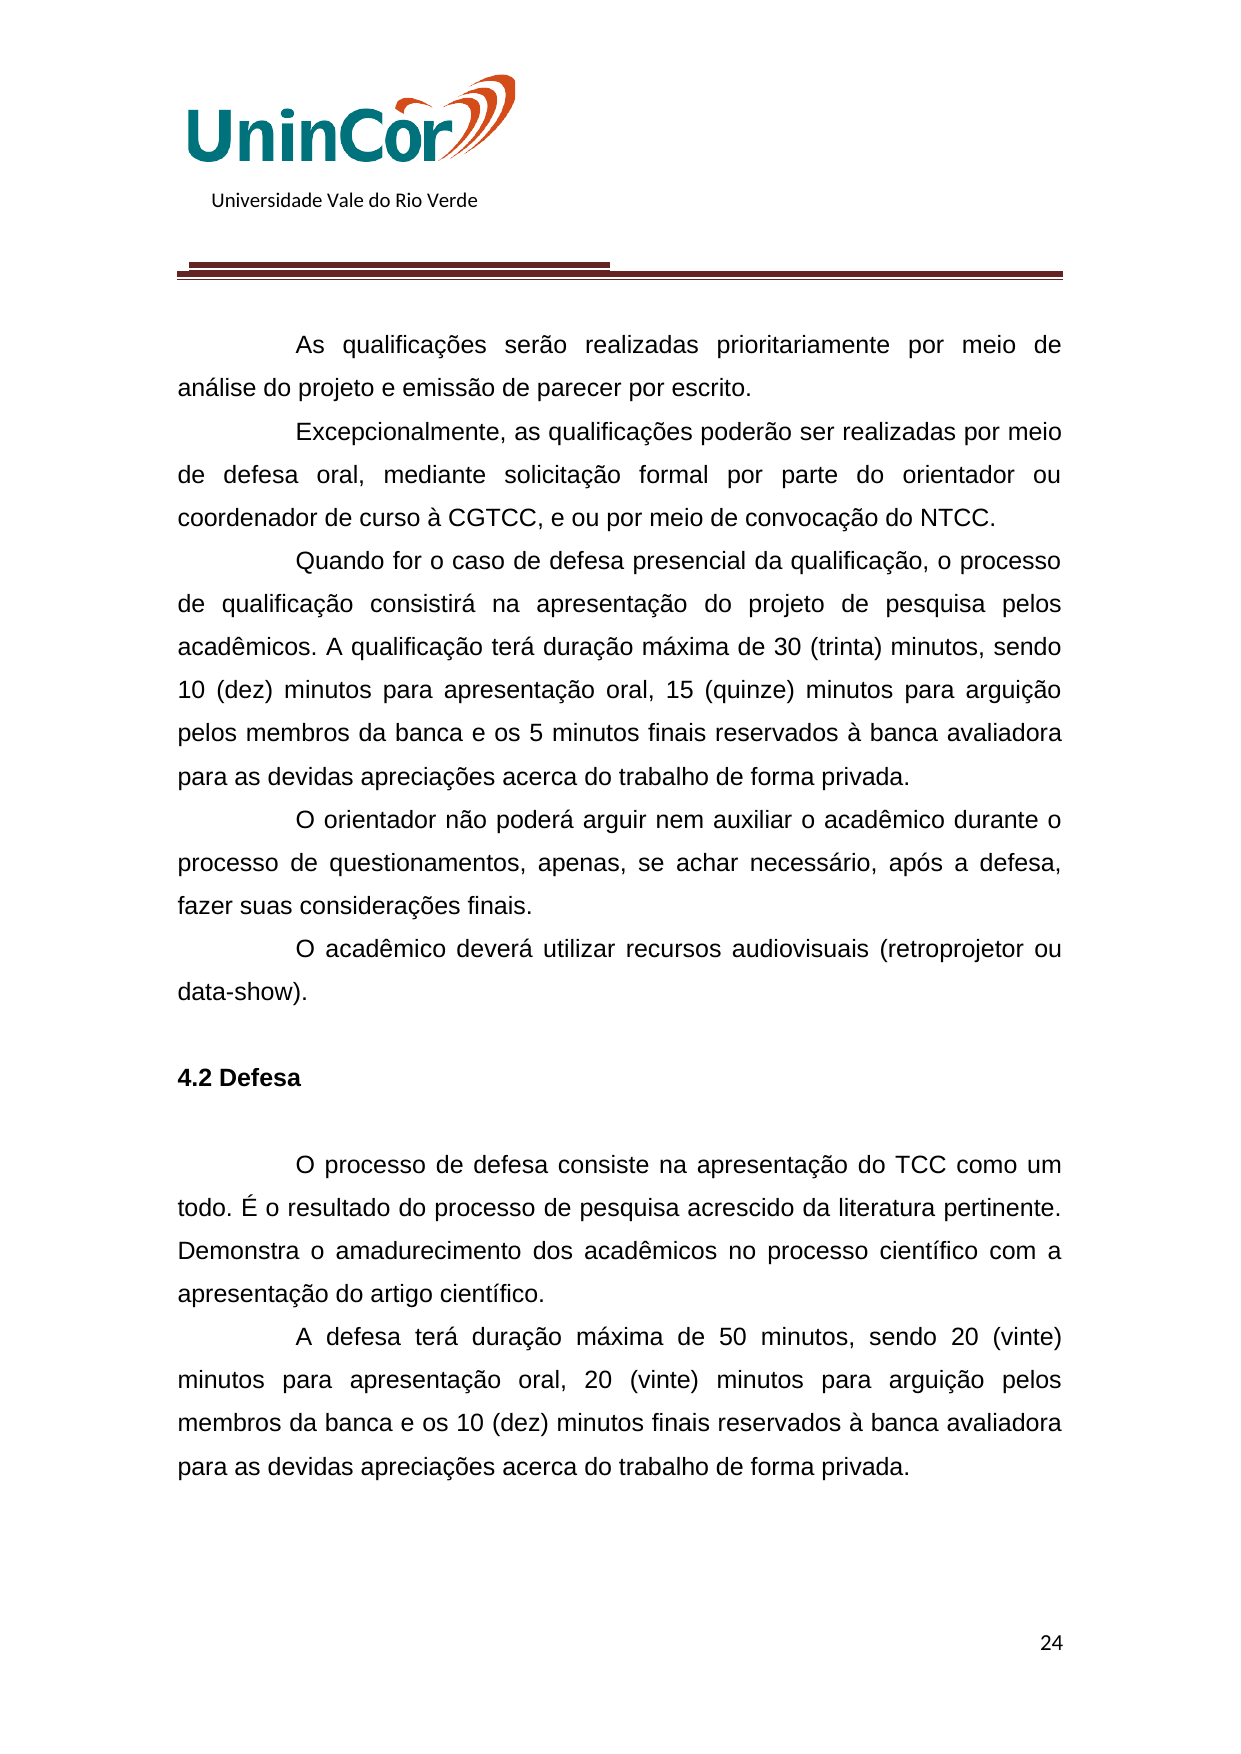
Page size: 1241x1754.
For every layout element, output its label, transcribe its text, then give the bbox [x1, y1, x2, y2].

text O processo de defesa consiste na apresentação do TCC como um todo. É o resultado do processo de pesquisa acrescido da literatura pertinente. Demonstra o amadurecimento dos acadêmicos no processo científico com a apresentação do artigo científico. [177, 1149, 1063, 1308]
text O acadêmico deverá utilizar recursos audiovisuais (retroprojetor ou data-show). [177, 934, 1063, 1006]
text O orientador não poderá arguir nem auxiliar o acadêmico durante o processo de questionamentos, apenas, se achar necessário, após a defesa, fazer suas considerações finais. [177, 804, 1063, 919]
text 4.2 Defesa [177, 1063, 1063, 1092]
text Excepcionalmente, as qualificações poderão ser realizadas por meio de defesa oral, mediante solicitação formal por parte do orientador ou coordenador de curso à CGTCC, e ou por meio de convocação do NTCC. [177, 416, 1063, 531]
text As qualificações serão realizadas prioritariamente por meio de análise do projeto e emissão de parecer por escrito. [177, 330, 1063, 402]
text Quando for o caso de defesa presencial da qualificação, o processo de qualificação consistirá na apresentação do projeto de pesquisa pelos acadêmicos. A qualificação terá duração máxima de 30 (trinta) minutos, sendo 10 (dez) minutos para apresentação oral, 15 (quinze) minutos para arguição pelos membros da banca e os 5 minutos finais reservados à banca avaliadora para as devidas apreciações acerca do trabalho de forma privada. [177, 546, 1063, 790]
text A defesa terá duração máxima de 50 minutos, sendo 20 (vinte) minutos para apresentação oral, 20 (vinte) minutos para arguição pelos membros da banca e os 10 (dez) minutos finais reservados à banca avaliadora para as devidas apreciações acerca do trabalho de forma privada. [177, 1322, 1063, 1480]
